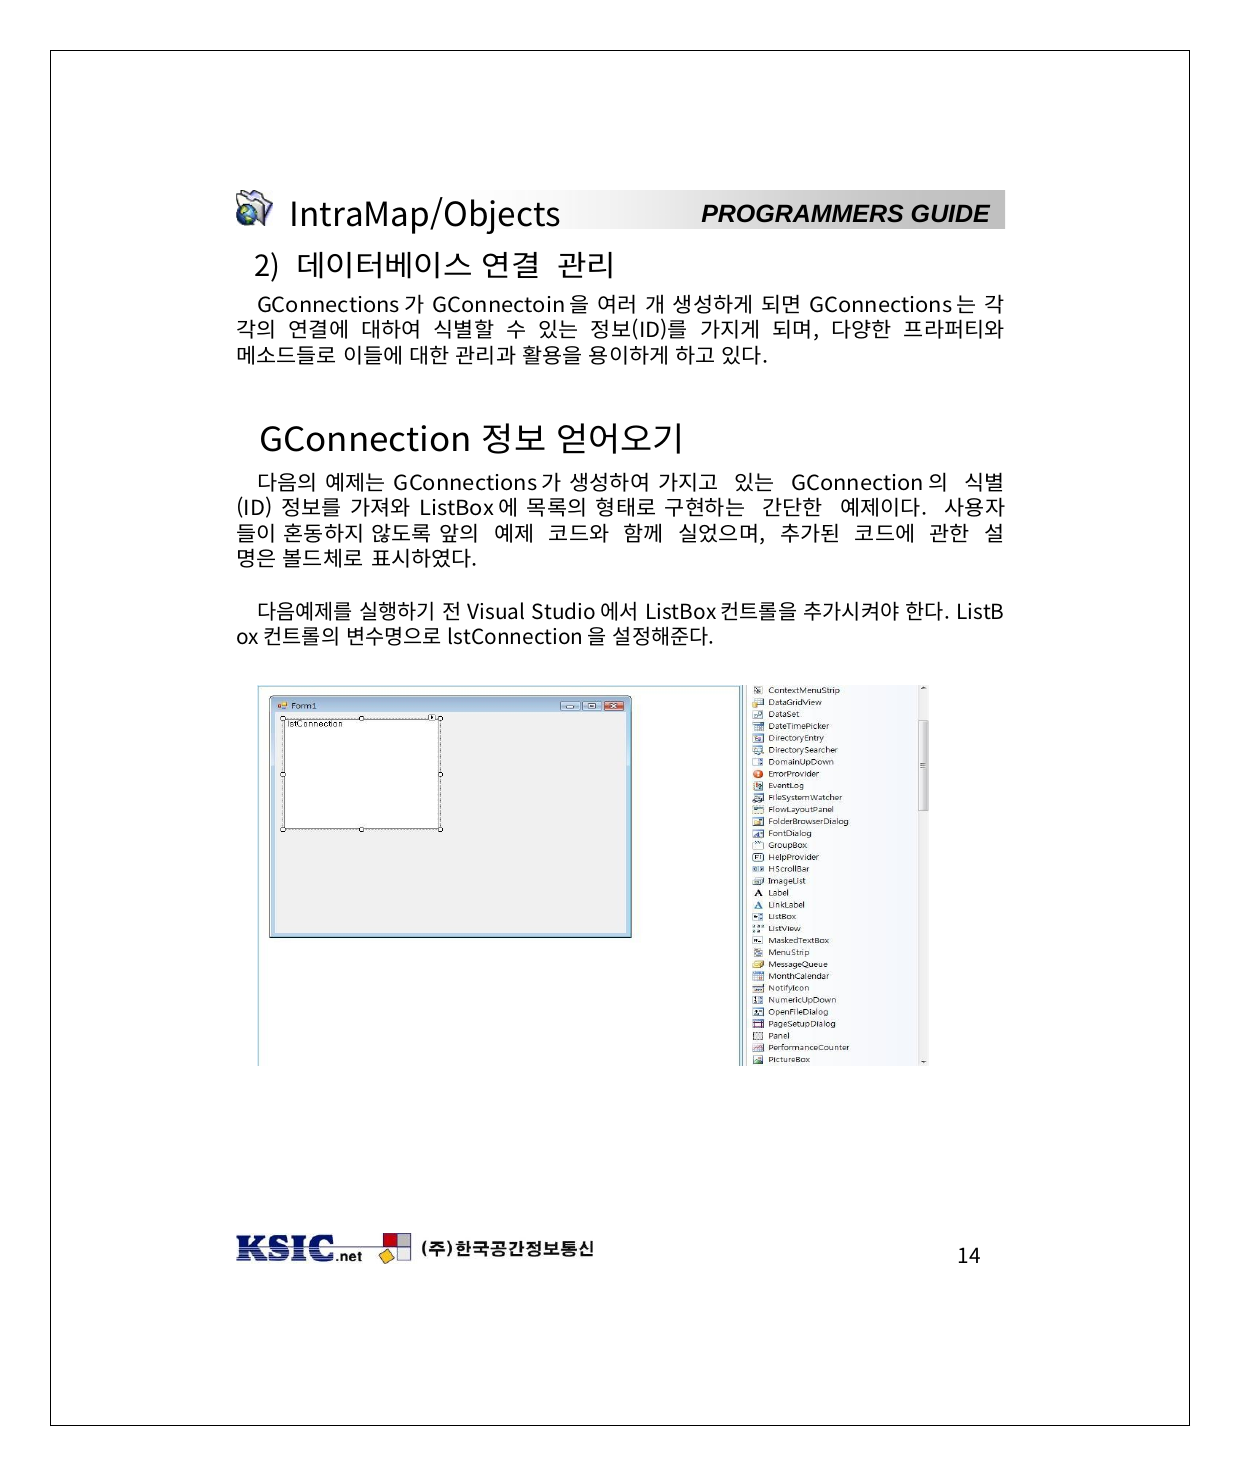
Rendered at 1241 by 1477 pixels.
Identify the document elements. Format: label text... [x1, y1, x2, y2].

text GConnection 정보 얻어오기 [259, 396, 1065, 466]
picture [257, 685, 929, 1066]
subtitle 데이터베이스 연결 관리 [254, 242, 1065, 285]
picture [236, 190, 273, 226]
text 다음예제를 실행하기 전 Visual Studio에서 ListBox컨트롤을 추가시켜야 한다. ListBox컨트롤의 변수명으로 lstConnection을 설정해준다. [236, 599, 1004, 650]
text 다음의 예제는 GConnections가 생성하여 가지고 있는 GConnection의 식별 (ID) 정보를 가져와 ListBox에 목록의 형태로 구현하는 간단한 예제이다. 사용자 들이 혼동하지 않도록 앞의 예제 코드와 함께 실었으며, 추가된 코드에 관한 설 명은 볼드체로 표시하였다. [236, 470, 1005, 573]
text IntraMap/Objects PROGRAMMERS GUIDE [236, 187, 1065, 236]
text GConnections가 GConnectoin을 여러 개 생성하게 되면 GConnections는 각 각의 연결에 대하여 식별할 수 있는 정보(ID)를 가지게 되며, 다양한 프라퍼티와 메소드들로 이들에 대한 관리과 활용을 용이하게 하고 있다. [236, 292, 1004, 369]
picture [236, 1233, 593, 1264]
